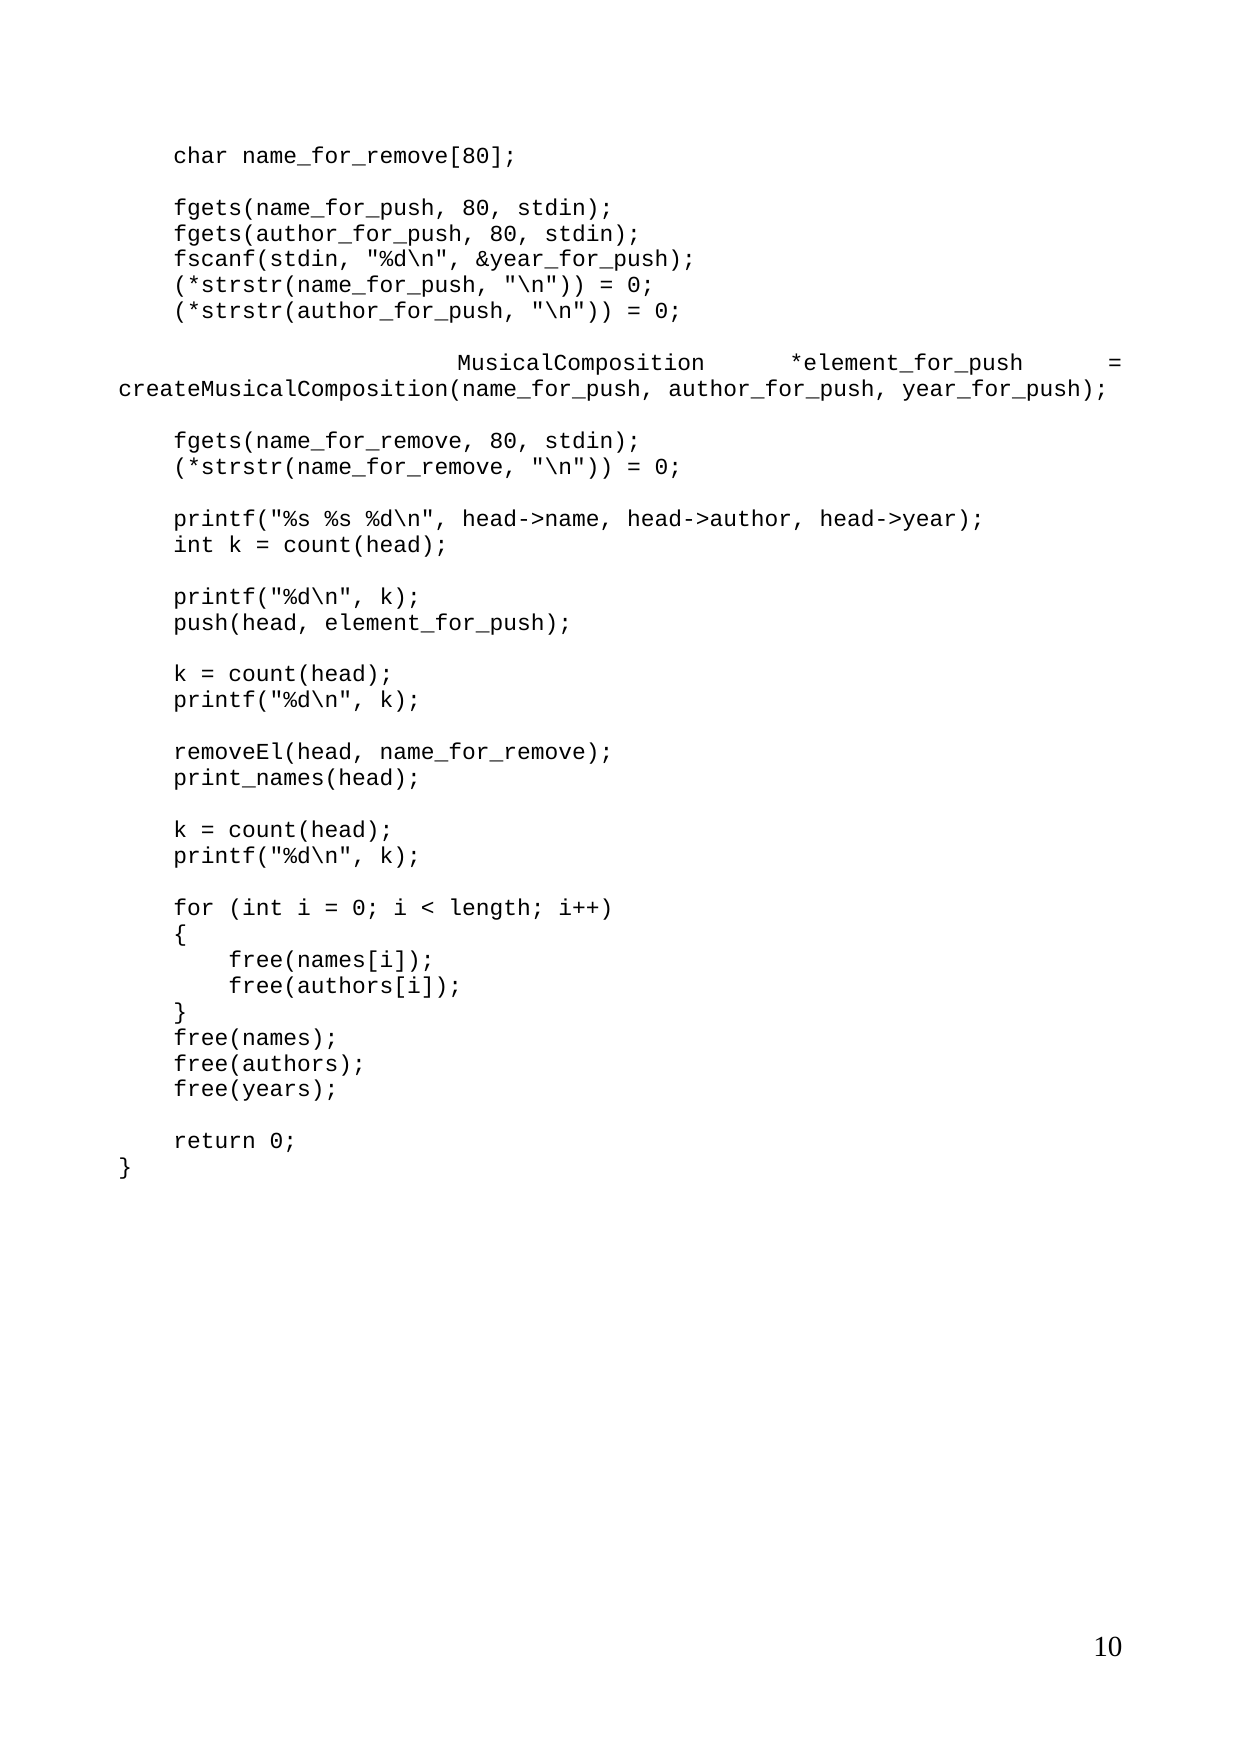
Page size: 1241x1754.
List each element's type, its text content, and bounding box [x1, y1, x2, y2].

text return 0; [118, 1130, 1122, 1156]
text fgets(name_for_push, 80, stdin); [118, 196, 1122, 222]
text free(years); [118, 1078, 1122, 1104]
text printf("%s %s %d\n", head->name, head->author, head->year); [118, 507, 1122, 533]
text int k = count(head); [118, 533, 1122, 559]
text printf("%d\n", k); [118, 689, 1122, 715]
text free(authors); [118, 1052, 1122, 1078]
text k = count(head); [118, 818, 1122, 844]
text for (int i = 0; i < length; i++) [118, 896, 1122, 922]
text fgets(author_for_push, 80, stdin); [118, 222, 1122, 248]
text push(head, element_for_push); [118, 611, 1122, 637]
text MusicalComposition *element_for_push = createMusicalComposition(name_for_push, author_for_push, year_for_push); [118, 352, 1122, 403]
text free(authors[i]); [118, 974, 1122, 1000]
text printf("%d\n", k); [118, 844, 1122, 870]
text free(names[i]); [118, 948, 1122, 974]
text } [118, 1000, 1122, 1026]
text fscanf(stdin, "%d\n", &year_for_push); [118, 248, 1122, 274]
text fgets(name_for_remove, 80, stdin); [118, 429, 1122, 455]
text char name_for_remove[80]; [118, 144, 1122, 170]
text print_names(head); [118, 767, 1122, 792]
text (*strstr(name_for_remove, "\n")) = 0; [118, 455, 1122, 481]
text printf("%d\n", k); [118, 585, 1122, 611]
text { [118, 922, 1122, 948]
text (*strstr(author_for_push, "\n")) = 0; [118, 300, 1122, 326]
text removeEl(head, name_for_remove); [118, 741, 1122, 767]
text free(names); [118, 1026, 1122, 1052]
text k = count(head); [118, 663, 1122, 689]
text } [118, 1156, 1122, 1182]
text (*strstr(name_for_push, "\n")) = 0; [118, 274, 1122, 300]
